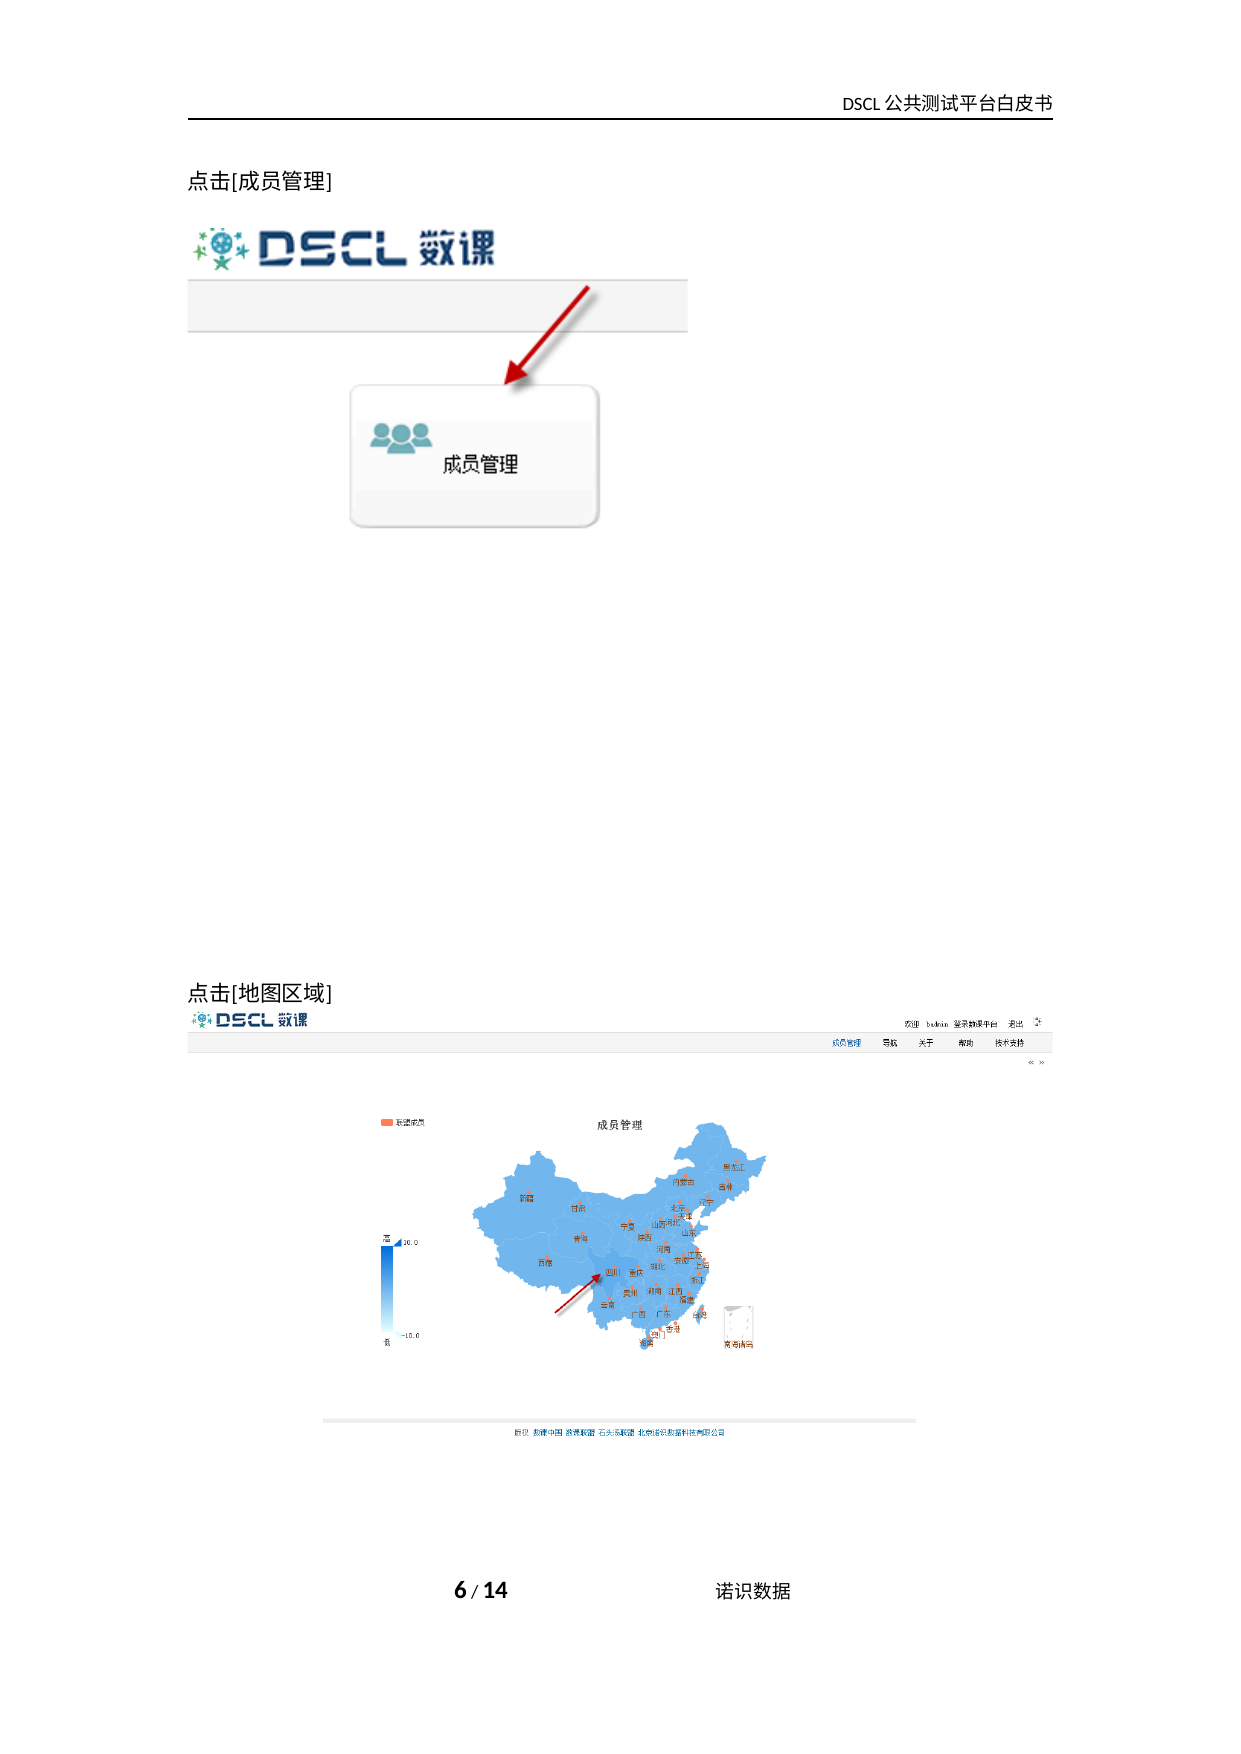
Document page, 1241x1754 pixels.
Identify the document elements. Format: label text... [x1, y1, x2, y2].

text 点击[地图区域] [187, 976, 1053, 1008]
picture [187, 228, 688, 541]
picture [187, 1008, 1053, 1440]
text 点击[成员管理] [187, 163, 1053, 196]
